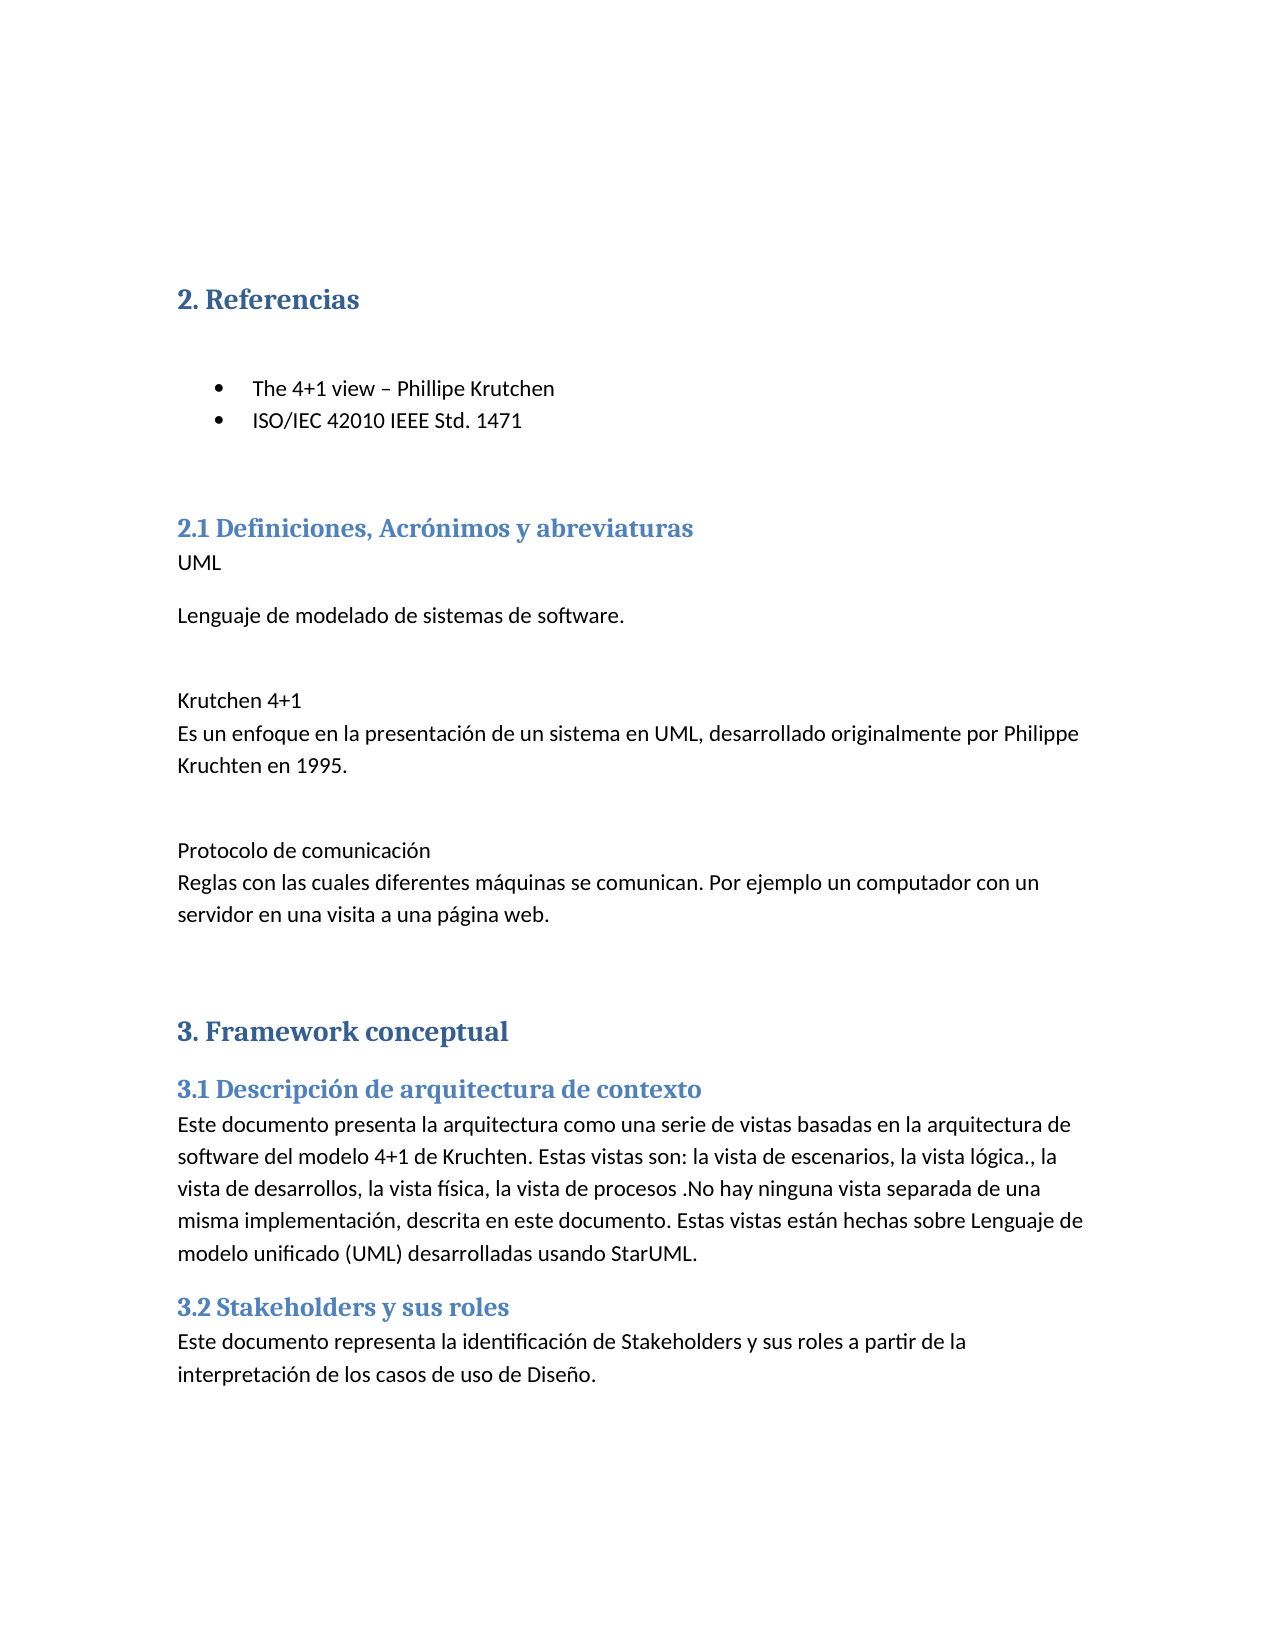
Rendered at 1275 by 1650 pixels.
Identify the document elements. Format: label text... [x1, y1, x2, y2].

text Krutchen 4+1 Es un enfoque en la presentación de un sistema en UML, desarrollado originalmente por Philippe Kruchten en 1995. [177, 687, 1098, 811]
text Este documento representa la identificación de Stakeholders y sus roles a partir de la interpretación de los casos de uso de Diseño. [177, 1327, 1098, 1388]
text Lenguaje de modelado de sistemas de software. [177, 601, 1098, 662]
text UML [177, 548, 1098, 576]
list The 4+1 view – Phillipe Krutchen [215, 374, 1098, 402]
text Protocolo de comunicación Reglas con las cuales diferentes máquinas se comunican. Por ejemplo un computador con un servidor en una visita a una página web. [177, 836, 1098, 961]
subtitle 3.1 Descripción de arquitectura de contexto [177, 1074, 1098, 1105]
subtitle 3.2 Stakeholders y sus roles [177, 1292, 1098, 1323]
list ISO/IEC 42010 IEEE Std. 1471 [215, 407, 1098, 434]
subtitle 3. Framework conceptual [177, 1015, 1098, 1048]
subtitle 2.1 Definiciones, Acrónimos y abreviaturas [177, 513, 1098, 544]
text Este documento presenta la arquitectura como una serie de vistas basadas en la arquitectura de software del modelo 4+1 de Kruchten. Estas vistas son: la vista de escenarios, la vista lógica., la vista de desarrollos, la vista física, la vista de procesos .No hay ninguna vista separada de una misma implementación, descrita en este documento. Estas vistas están hechas sobre Lenguaje de modelo unificado (UML) desarrolladas usando StarUML. [177, 1110, 1098, 1267]
subtitle 2. Referencias [177, 283, 1098, 316]
